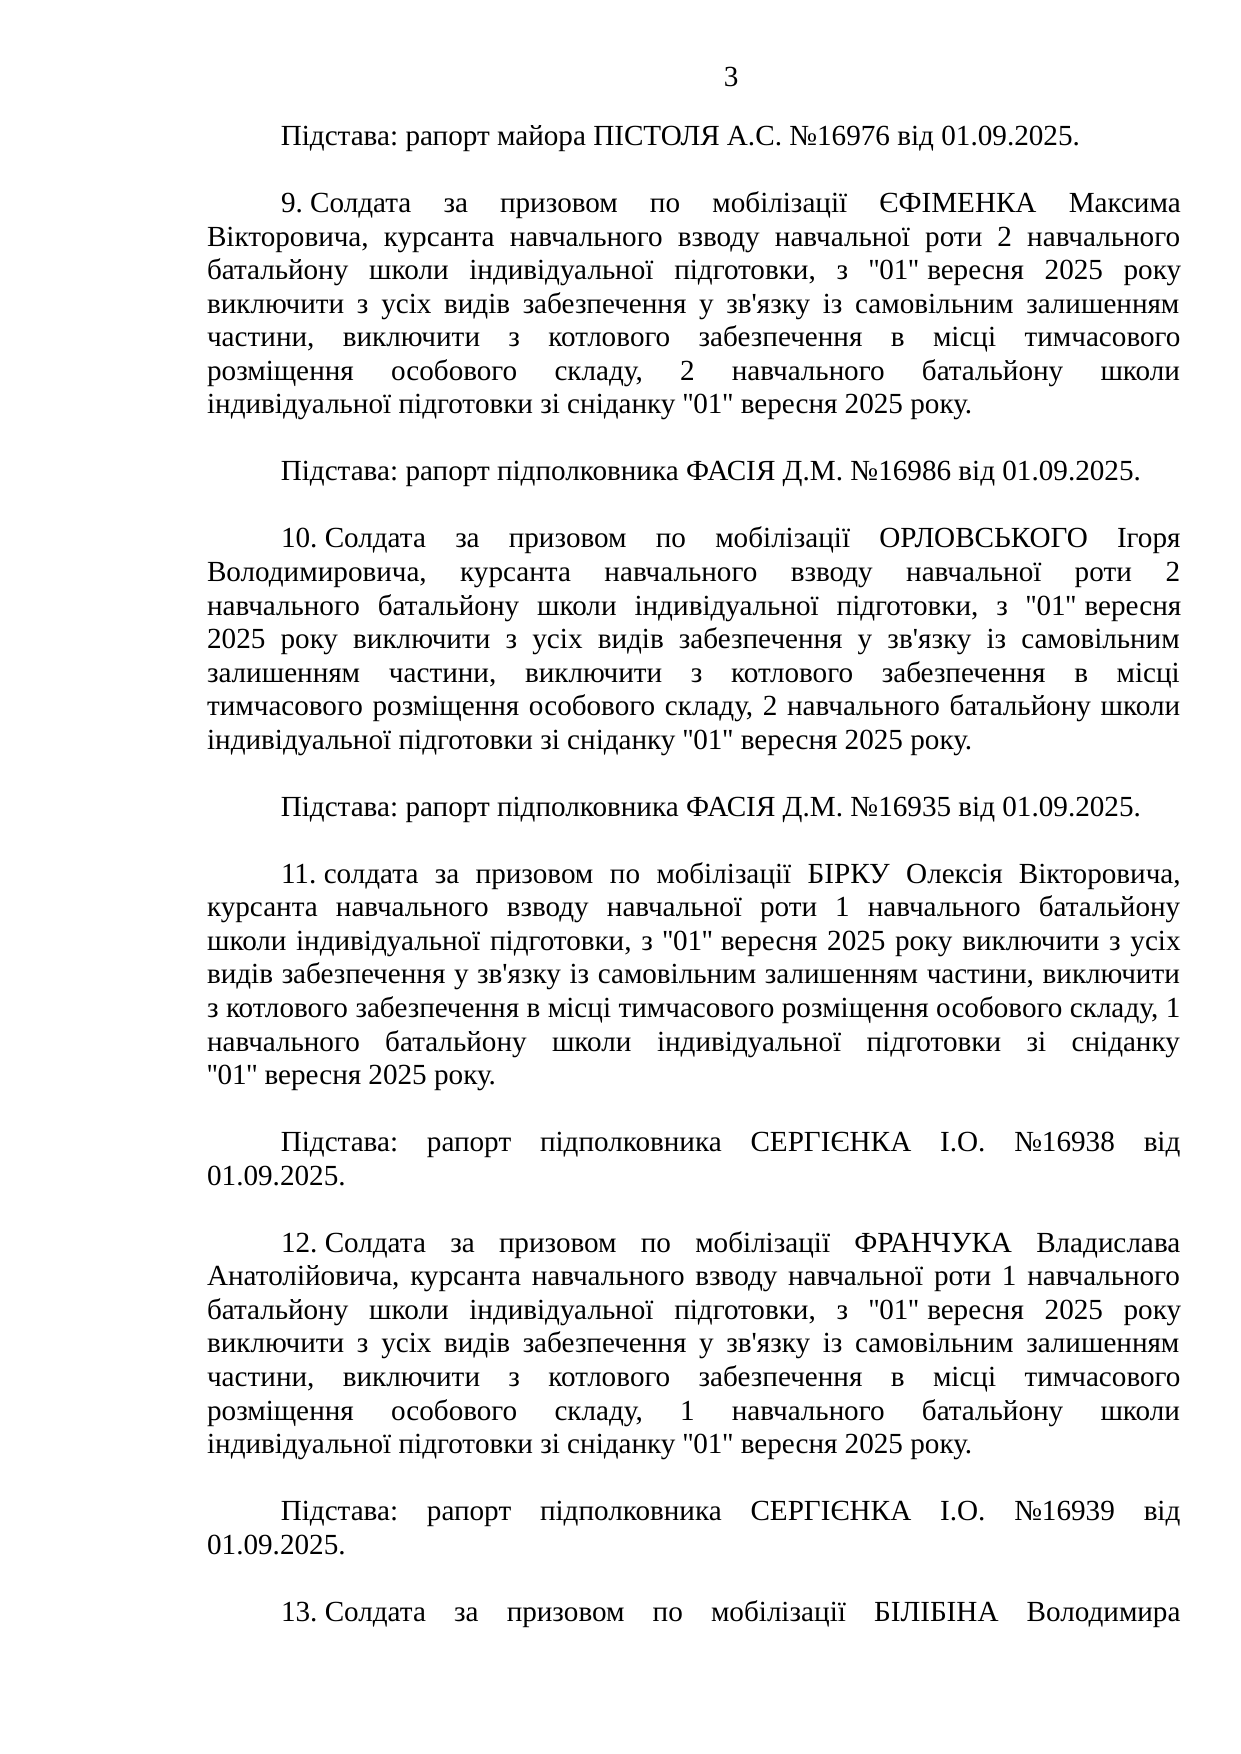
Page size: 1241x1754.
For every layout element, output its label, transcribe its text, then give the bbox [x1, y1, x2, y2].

text Підстава: рапорт підполковника ФАСІЯ Д.М. №16935 від 01.09.2025. [207, 789, 1181, 822]
text Підстава: рапорт майора ПІСТОЛЯ А.С. №16976 від 01.09.2025. [207, 118, 1181, 152]
subtitle Солдата за призовом по мобілізації ОРЛОВСЬКОГО Ігоря Володимировича, курсанта навчального взводу навчальної роти 2 навчального батальйону школи індивідуальної підготовки, з ''01'' вересня 2025 року виключити з усіх видів забезпечення у зв'язку із самовільним залишенням частини, виключити з котлового забезпечення в місці тимчасового розміщення особового складу, 2 навчального батальйону школи індивідуальної підготовки зі сніданку ''01'' вересня 2025 року. [207, 521, 1181, 755]
text Підстава: рапорт підполковника СЕРГІЄНКА І.О. №16939 від 01.09.2025. [207, 1493, 1181, 1560]
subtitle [207, 1594, 1181, 1627]
subtitle Солдата за призовом по мобілізації ФРАНЧУКА Владислава Анатолійовича, курсанта навчального взводу навчальної роти 1 навчального батальйону школи індивідуальної підготовки, з ''01'' вересня 2025 року виключити з усіх видів забезпечення у зв'язку із самовільним залишенням частини, виключити з котлового забезпечення в місці тимчасового розміщення особового складу, 1 навчального батальйону школи індивідуальної підготовки зі сніданку ''01'' вересня 2025 року. [207, 1225, 1181, 1460]
subtitle Солдата за призовом по мобілізації ЄФІМЕНКА Максима Вікторовича, курсанта навчального взводу навчальної роти 2 навчального батальйону школи індивідуальної підготовки, з ''01'' вересня 2025 року виключити з усіх видів забезпечення у зв'язку із самовільним залишенням частини, виключити з котлового забезпечення в місці тимчасового розміщення особового складу, 2 навчального батальйону школи індивідуальної підготовки зі сніданку ''01'' вересня 2025 року. [207, 185, 1181, 420]
subtitle солдата за призовом по мобілізації БІРКУ Олексія Вікторовича, курсанта навчального взводу навчальної роти 1 навчального батальйону школи індивідуальної підготовки, з ''01'' вересня 2025 року виключити з усіх видів забезпечення у зв'язку із самовільним залишенням частини, виключити з котлового забезпечення в місці тимчасового розміщення особового складу, 1 навчального батальйону школи індивідуальної підготовки зі сніданку ''01'' вересня 2025 року. [207, 856, 1181, 1091]
text Підстава: рапорт підполковника СЕРГІЄНКА І.О. №16938 від 01.09.2025. [207, 1124, 1181, 1191]
text Підстава: рапорт підполковника ФАСІЯ Д.М. №16986 від 01.09.2025. [207, 453, 1181, 487]
